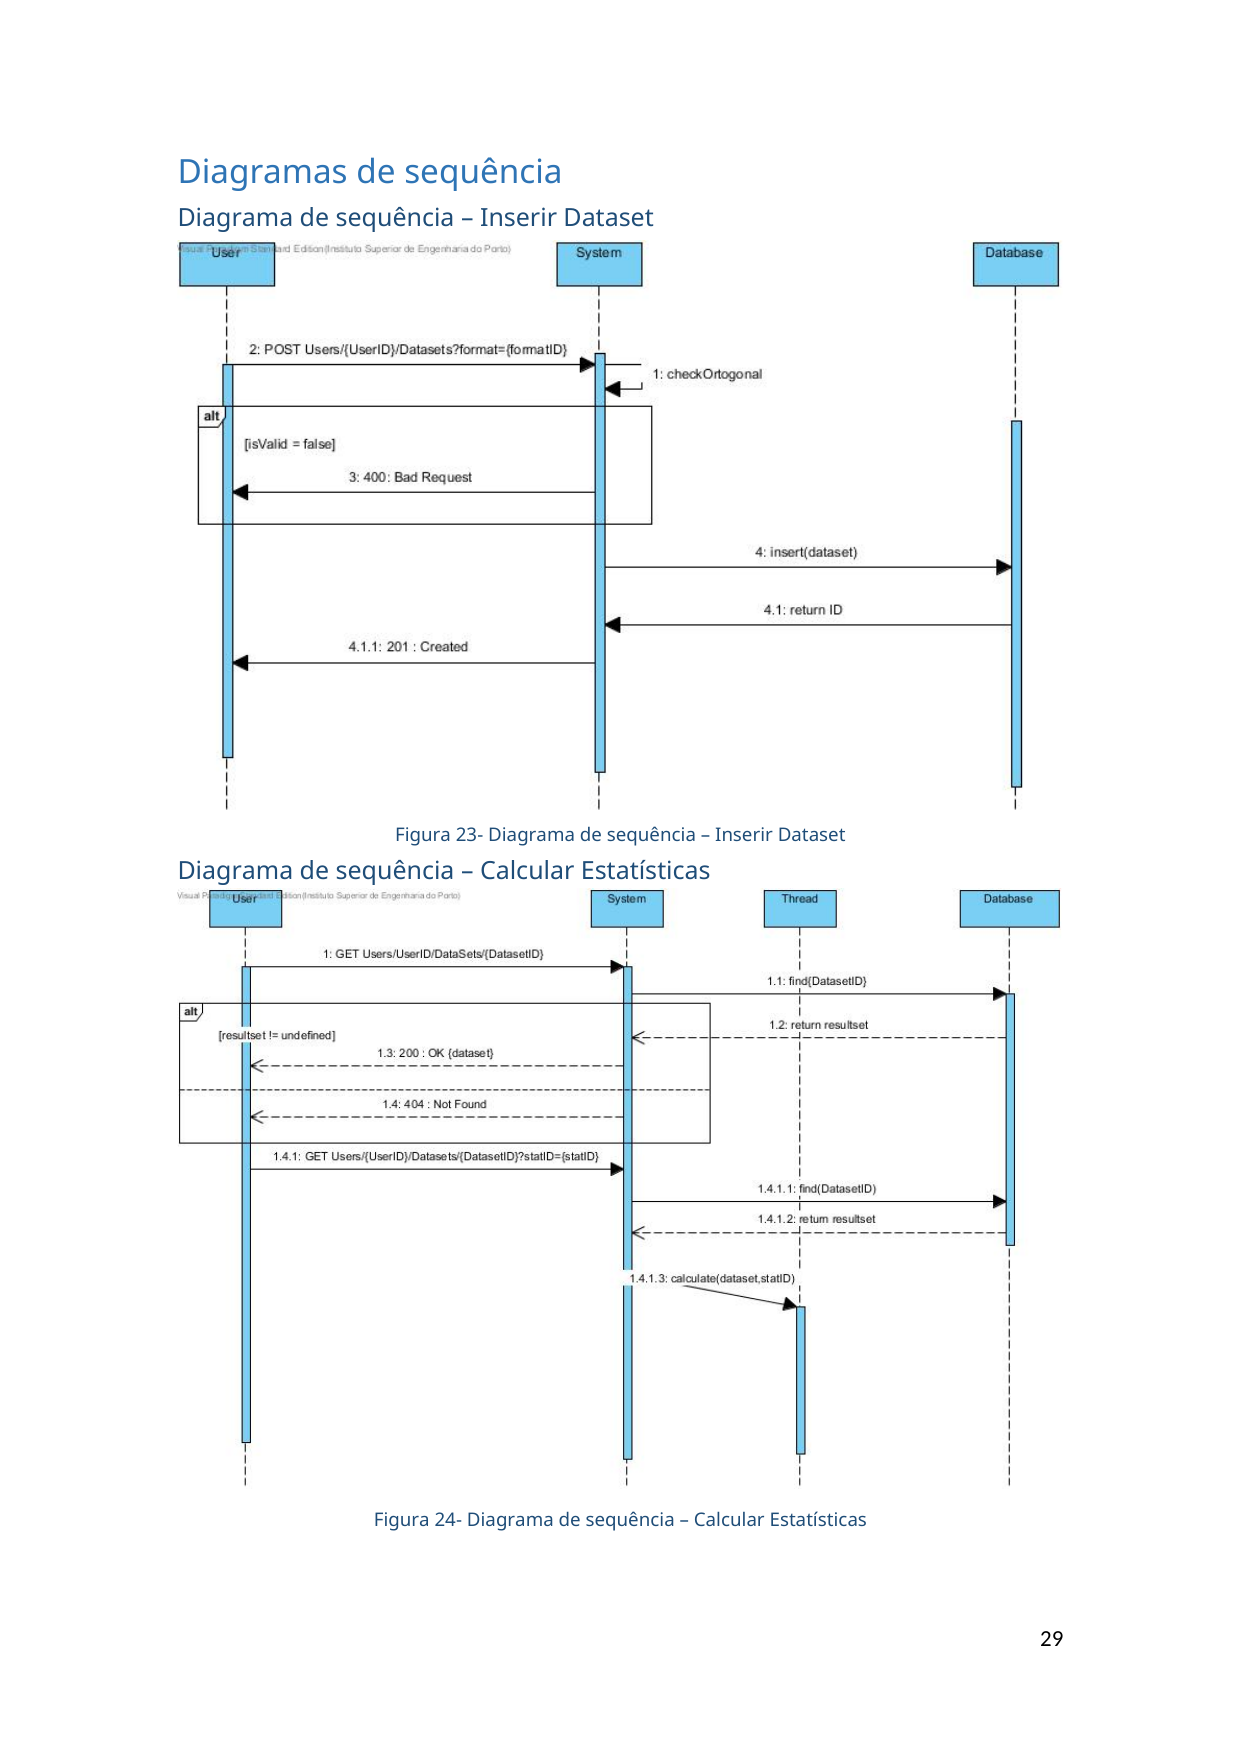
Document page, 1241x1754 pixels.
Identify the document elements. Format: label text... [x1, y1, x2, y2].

subtitle Diagrama de sequência – Inserir Dataset [177, 200, 1063, 234]
subtitle Diagramas de sequência [177, 148, 1063, 193]
picture [177, 888, 1063, 1489]
picture [177, 240, 1063, 816]
subtitle Figura 23- Diagrama de sequência – Inserir Dataset [177, 822, 1063, 847]
subtitle Figura 24- Diagrama de sequência – Calcular Estatísticas [177, 1507, 1063, 1532]
subtitle Diagrama de sequência – Calcular Estatísticas [177, 853, 1063, 887]
